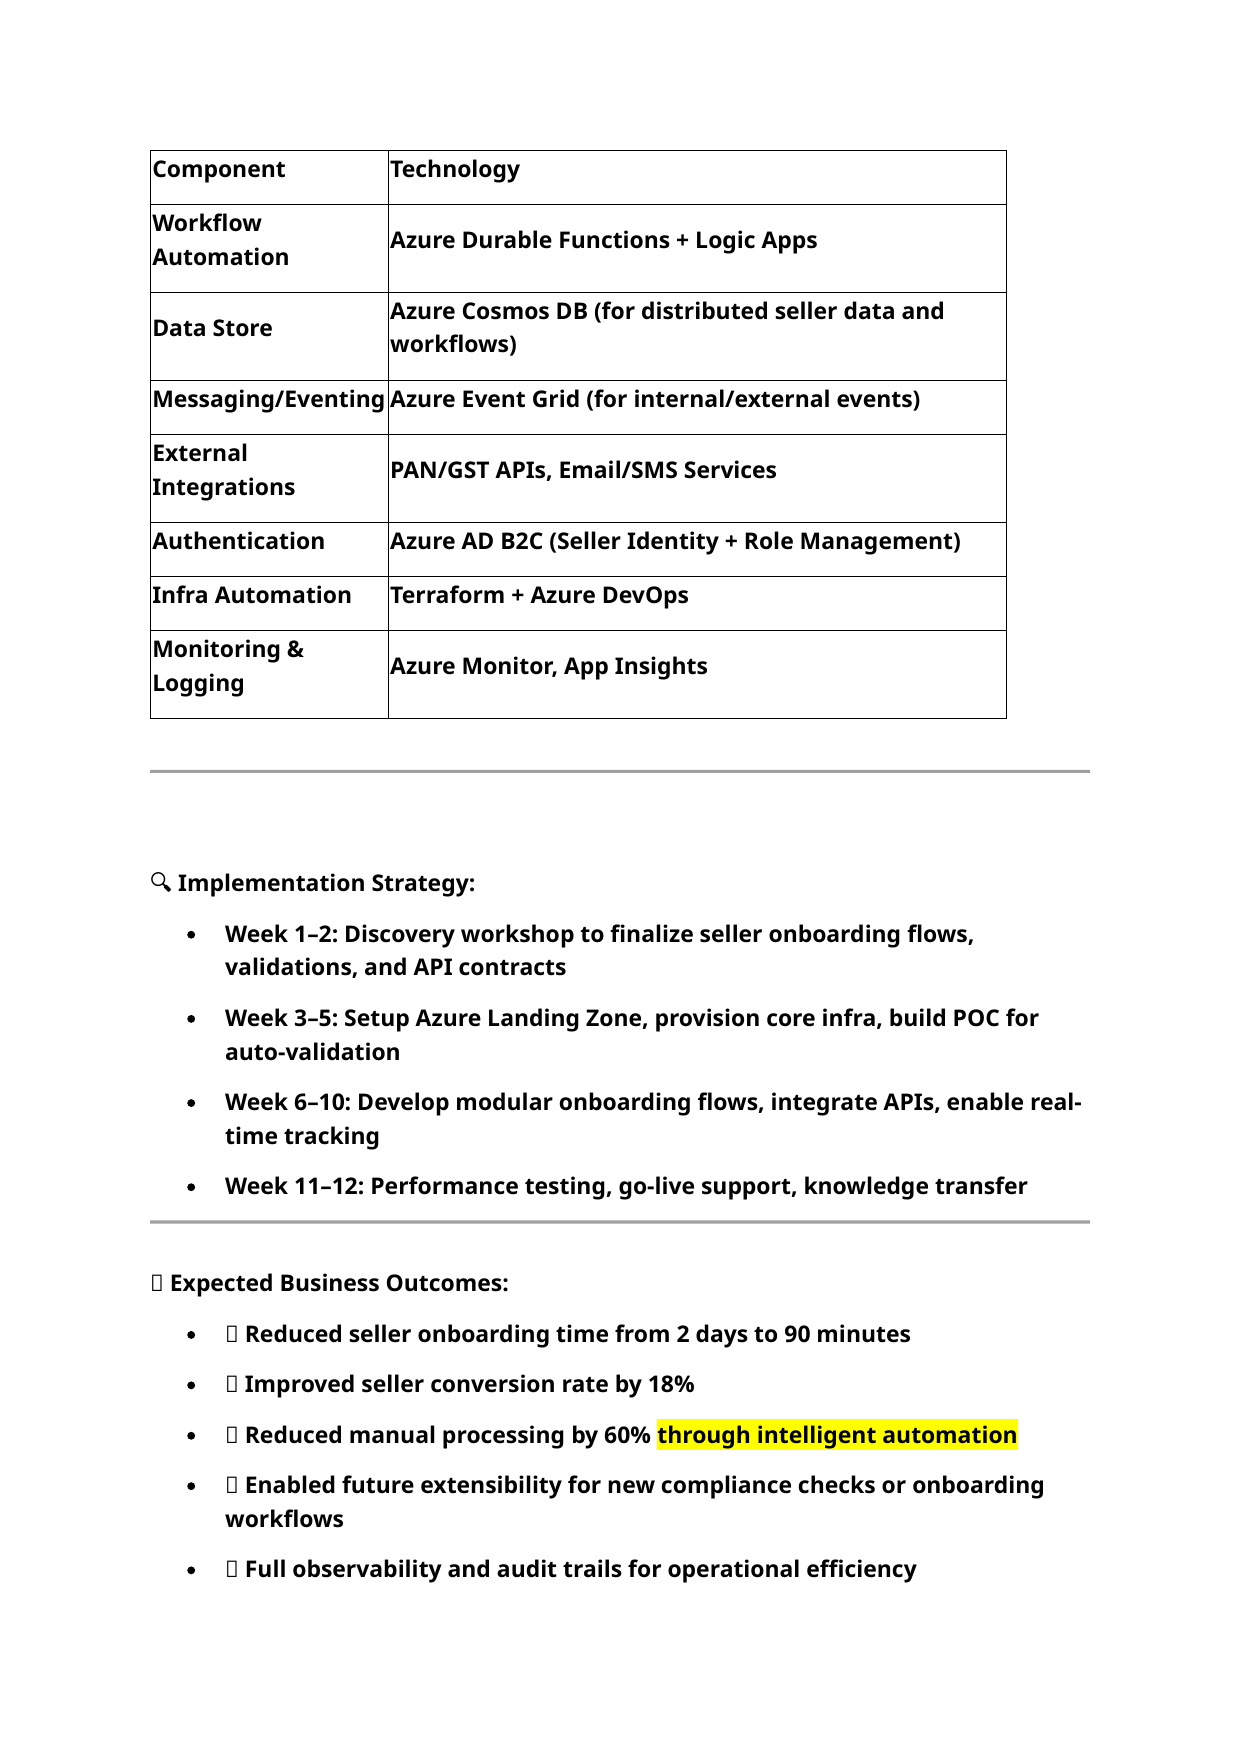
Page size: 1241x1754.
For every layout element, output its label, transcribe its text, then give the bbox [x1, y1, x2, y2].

text 🔍 Implementation Strategy: [150, 867, 1090, 898]
table_cell PAN/GST APIs, Email/SMS Services [389, 435, 1006, 522]
list Week 6–10: Develop modular onboarding flows, integrate APIs, enable real-time tracking [187, 1086, 1090, 1151]
table_header Component [151, 151, 388, 204]
table_cell Infra Automation [151, 577, 388, 630]
table_cell Data Store [151, 293, 388, 380]
list ✅ Enabled future extensibility for new compliance checks or onboarding workflows [187, 1469, 1090, 1534]
list ✅ Reduced seller onboarding time from 2 days to 90 minutes [187, 1318, 1090, 1349]
list Week 3–5: Setup Azure Landing Zone, provision core infra, build POC for auto-validation [187, 1002, 1090, 1067]
list Week 1–2: Discovery workshop to finalize seller onboarding flows, validations, and API contracts [187, 917, 1090, 982]
table_cell Workflow Automation [151, 205, 388, 292]
list ✅ Reduced manual processing by 60% through intelligent automation [187, 1418, 1090, 1450]
table_cell Monitoring & Logging [151, 631, 388, 718]
table_cell Azure Monitor, App Insights [389, 631, 1006, 718]
table_cell Messaging/Eventing [151, 381, 388, 434]
table_cell Azure Cosmos DB (for distributed seller data and workflows) [389, 293, 1006, 380]
table_cell Azure Event Grid (for internal/external events) [389, 381, 1006, 434]
list ✅ Full observability and audit trails for operational efficiency [187, 1553, 1090, 1584]
list ✅ Improved seller conversion rate by 18% [187, 1368, 1090, 1399]
table_cell Azure AD B2C (Seller Identity + Role Management) [389, 523, 1006, 576]
list Week 11–12: Performance testing, go-live support, knowledge transfer [187, 1170, 1090, 1201]
table_cell Authentication [151, 523, 388, 576]
text 🚀 Expected Business Outcomes: [150, 1267, 1090, 1298]
table_header Technology [389, 151, 1006, 204]
table_cell Azure Durable Functions + Logic Apps [389, 205, 1006, 292]
table_cell External Integrations [151, 435, 388, 522]
table_cell Terraform + Azure DevOps [389, 577, 1006, 630]
